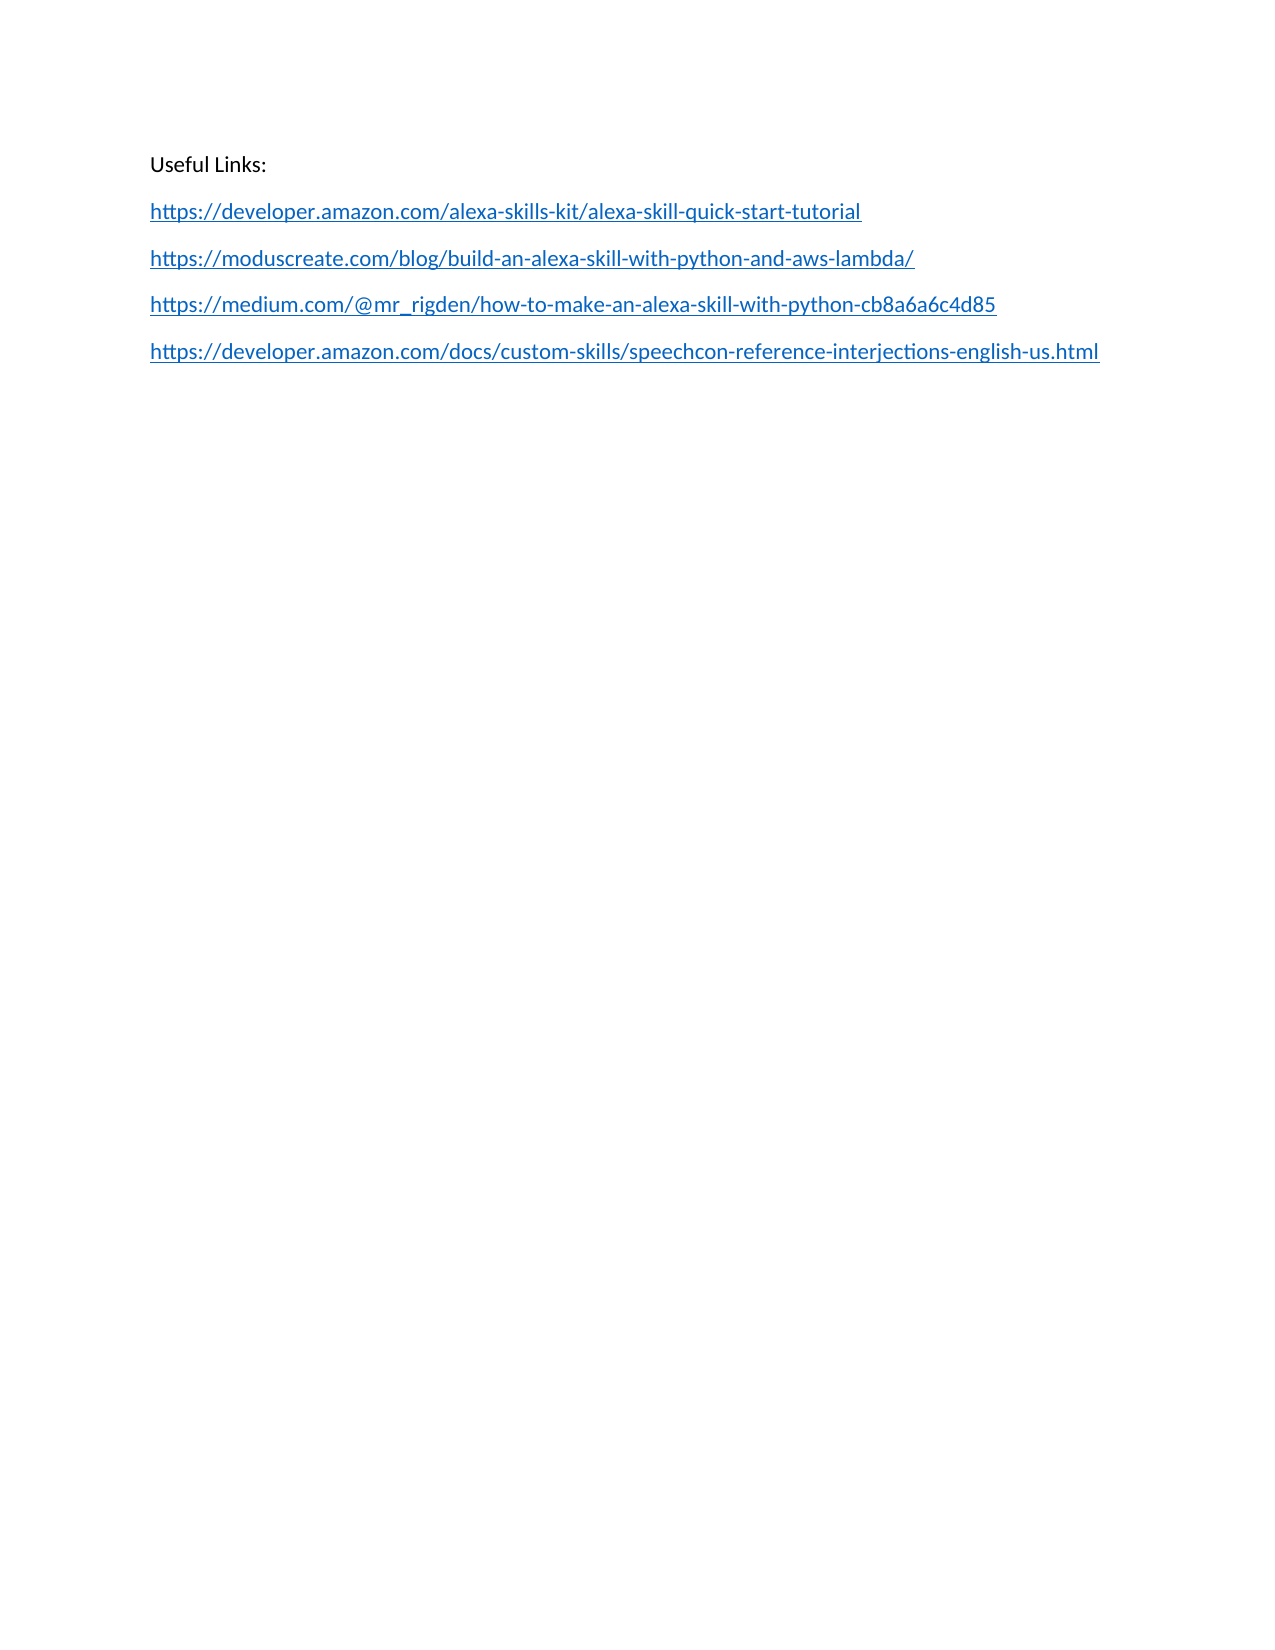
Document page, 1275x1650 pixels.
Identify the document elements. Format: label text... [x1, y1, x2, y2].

text https://developer.amazon.com/docs/custom-skills/speechcon-reference-interjections-english-us.html [150, 337, 1125, 366]
text https://developer.amazon.com/alexa-skills-kit/alexa-skill-quick-start-tutorial [150, 197, 1125, 225]
text https://medium.com/@mr_rigden/how-to-make-an-alexa-skill-with-python-cb8a6a6c4d85 [150, 291, 1125, 319]
text Useful Links: [150, 150, 1125, 178]
text https://moduscreate.com/blog/build-an-alexa-skill-with-python-and-aws-lambda/ [150, 244, 1125, 272]
